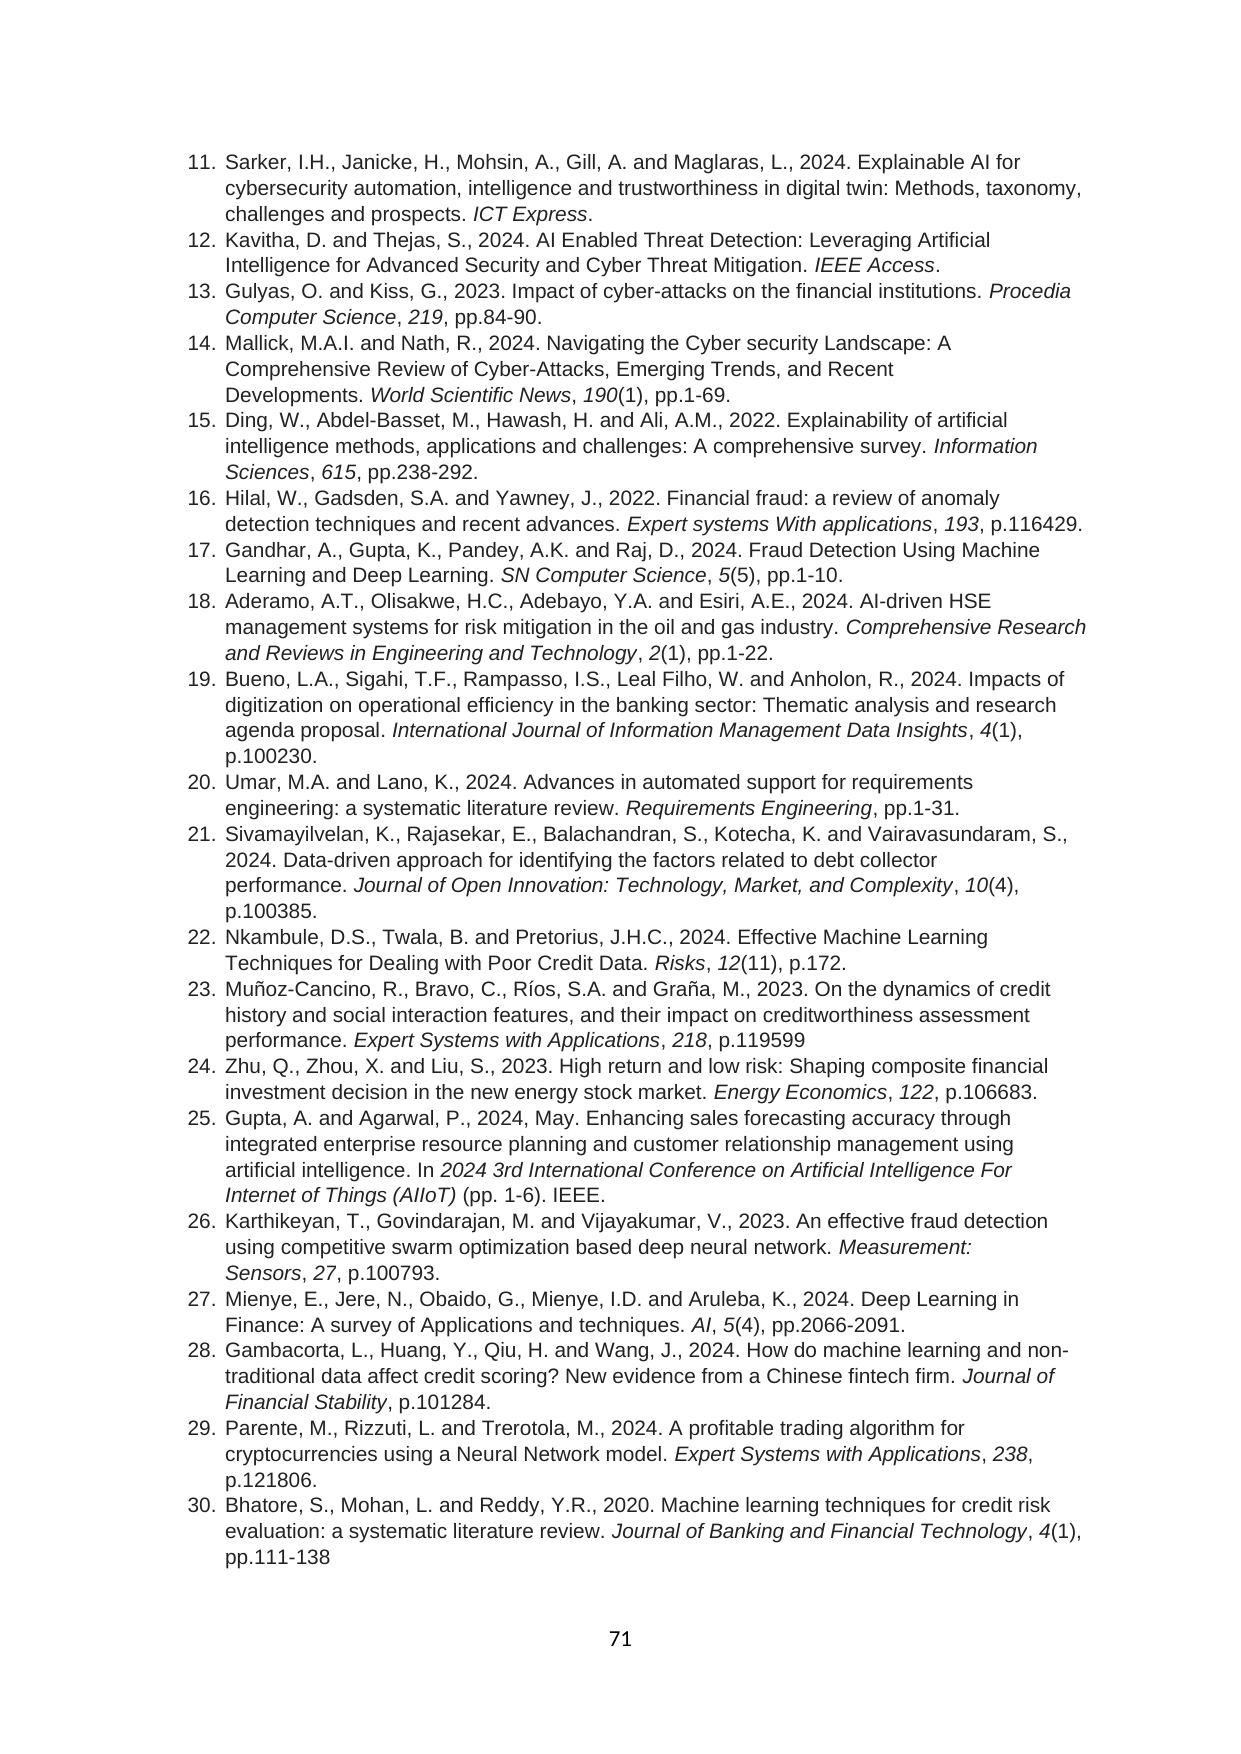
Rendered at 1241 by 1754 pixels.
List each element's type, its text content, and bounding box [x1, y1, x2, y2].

list Umar, M.A. and Lano, K., 2024. Advances in automated support for requirements engineering: a systematic literature review. Requirements Engineering, pp.1-31. [187, 770, 1090, 820]
list Nkambule, D.S., Twala, B. and Pretorius, J.H.C., 2024. Effective Machine Learning Techniques for Dealing with Poor Credit Data. Risks, 12(11), p.172. [187, 925, 1090, 975]
list Bueno, L.A., Sigahi, T.F., Rampasso, I.S., Leal Filho, W. and Anholon, R., 2024. Impacts of digitization on operational efficiency in the banking sector: Thematic analysis and research agenda proposal. International Journal of Information Management Data Insights, 4(1), p.100230. [187, 667, 1090, 768]
list Karthikeyan, T., Govindarajan, M. and Vijayakumar, V., 2023. An effective fraud detection using competitive swarm optimization based deep neural network. Measurement: Sensors, 27, p.100793. [187, 1209, 1090, 1285]
list Gupta, A. and Agarwal, P., 2024, May. Enhancing sales forecasting accuracy through integrated enterprise resource planning and customer relationship management using artificial intelligence. In 2024 3rd International Conference on Artificial Intelligence For Internet of Things (AIIoT) (pp. 1-6). IEEE. [187, 1106, 1090, 1207]
list Muñoz-Cancino, R., Bravo, C., Ríos, S.A. and Graña, M., 2023. On the dynamics of credit history and social interaction features, and their impact on creditworthiness assessment performance. Expert Systems with Applications, 218, p.119599 [187, 977, 1090, 1052]
list Aderamo, A.T., Olisakwe, H.C., Adebayo, Y.A. and Esiri, A.E., 2024. AI-driven HSE management systems for risk mitigation in the oil and gas industry. Comprehensive Research and Reviews in Engineering and Technology, 2(1), pp.1-22. [187, 589, 1090, 665]
list Bhatore, S., Mohan, L. and Reddy, Y.R., 2020. Machine learning techniques for credit risk evaluation: a systematic literature review. Journal of Banking and Financial Technology, 4(1), pp.111-138 [187, 1493, 1090, 1569]
list Mienye, E., Jere, N., Obaido, G., Mienye, I.D. and Aruleba, K., 2024. Deep Learning in Finance: A survey of Applications and techniques. AI, 5(4), pp.2066-2091. [187, 1287, 1090, 1336]
list Ding, W., Abdel-Basset, M., Hawash, H. and Ali, A.M., 2022. Explainability of artificial intelligence methods, applications and challenges: A comprehensive survey. Information Sciences, 615, pp.238-292. [187, 408, 1090, 484]
list Gandhar, A., Gupta, K., Pandey, A.K. and Raj, D., 2024. Fraud Detection Using Machine Learning and Deep Learning. SN Computer Science, 5(5), pp.1-10. [187, 537, 1090, 587]
list Kavitha, D. and Thejas, S., 2024. AI Enabled Threat Detection: Leveraging Artificial Intelligence for Advanced Security and Cyber Threat Mitigation. IEEE Access. [187, 227, 1090, 277]
list Gambacorta, L., Huang, Y., Qiu, H. and Wang, J., 2024. How do machine learning and non-traditional data affect credit scoring? New evidence from a Chinese fintech firm. Journal of Financial Stability, p.101284. [187, 1338, 1090, 1414]
list Gulyas, O. and Kiss, G., 2023. Impact of cyber-attacks on the financial institutions. Procedia Computer Science, 219, pp.84-90. [187, 279, 1090, 329]
list Parente, M., Rizzuti, L. and Trerotola, M., 2024. A profitable trading algorithm for cryptocurrencies using a Neural Network model. Expert Systems with Applications, 238, p.121806. [187, 1416, 1090, 1491]
list Sivamayilvelan, K., Rajasekar, E., Balachandran, S., Kotecha, K. and Vairavasundaram, S., 2024. Data-driven approach for identifying the factors related to debt collector performance. Journal of Open Innovation: Technology, Market, and Complexity, 10(4), p.100385. [187, 822, 1090, 923]
list Hilal, W., Gadsden, S.A. and Yawney, J., 2022. Financial fraud: a review of anomaly detection techniques and recent advances. Expert systems With applications, 193, p.116429. [187, 486, 1090, 536]
list Mallick, M.A.I. and Nath, R., 2024. Navigating the Cyber security Landscape: A Comprehensive Review of Cyber-Attacks, Emerging Trends, and Recent Developments. World Scientific News, 190(1), pp.1-69. [187, 331, 1090, 406]
list Sarker, I.H., Janicke, H., Mohsin, A., Gill, A. and Maglaras, L., 2024. Explainable AI for cybersecurity automation, intelligence and trustworthiness in digital twin: Methods, taxonomy, challenges and prospects. ICT Express. [187, 150, 1090, 226]
list Zhu, Q., Zhou, X. and Liu, S., 2023. High return and low risk: Shaping composite financial investment decision in the new energy stock market. Energy Economics, 122, p.106683. [187, 1054, 1090, 1104]
